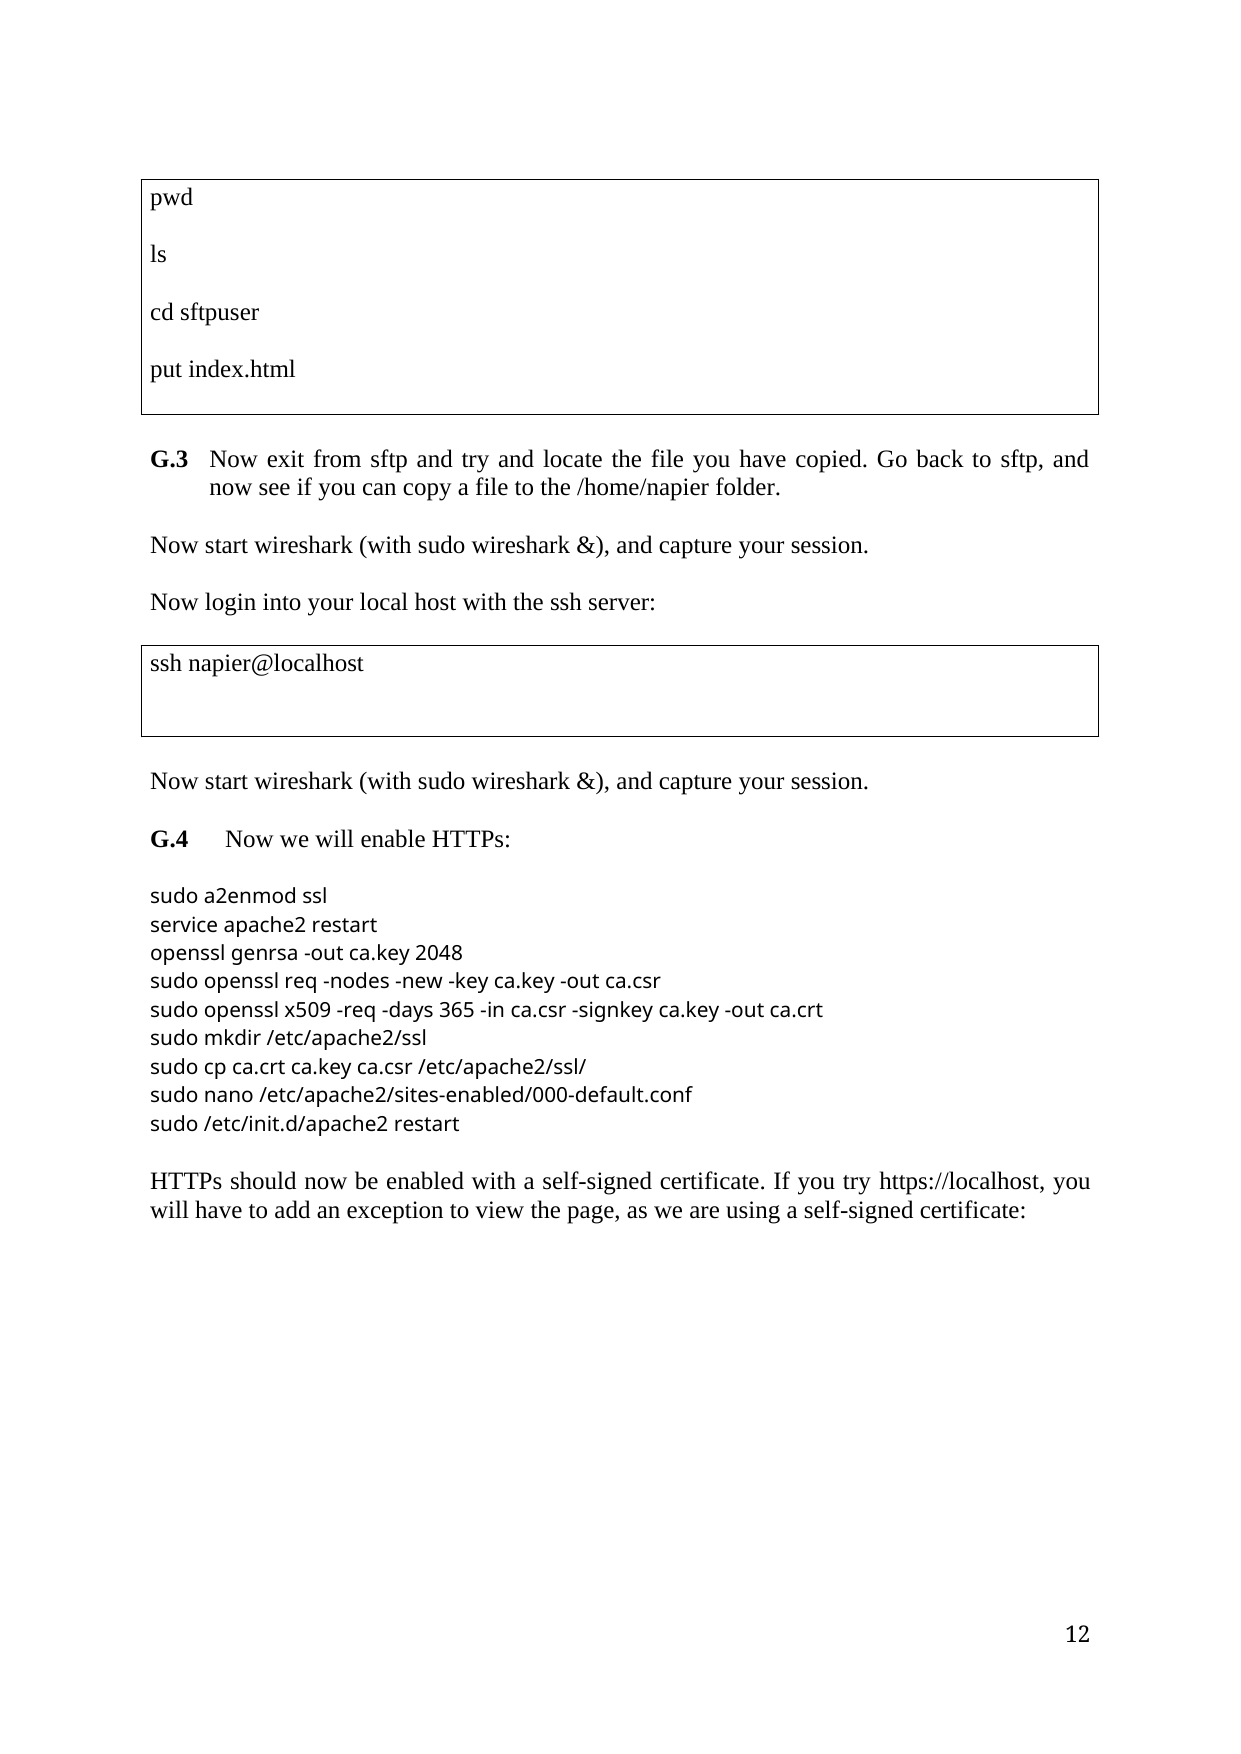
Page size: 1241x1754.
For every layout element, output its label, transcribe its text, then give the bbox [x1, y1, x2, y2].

text put index.html [150, 354, 1090, 383]
text openssl genrsa -out ca.key 2048 [150, 938, 1090, 967]
text service apache2 restart [150, 910, 1090, 938]
text sudo a2enmod ssl [150, 881, 1090, 910]
text sudo /etc/init.d/apache2 restart [150, 1109, 1090, 1137]
text G.3 Now exit from sftp and try and locate the file you have copied. Go back to sftp, and now see if you can copy a file to the /home/napier folder. [150, 444, 1090, 501]
text Now start wireshark (with sudo wireshark &), and capture your session. [150, 766, 1090, 795]
text ls [150, 239, 1090, 268]
text Now login into your local host with the ssh server: [150, 587, 1090, 616]
text G.4 Now we will enable HTTPs: [150, 824, 1090, 852]
text sudo cp ca.crt ca.key ca.csr /etc/apache2/ssl/ [150, 1052, 1090, 1080]
text sudo nano /etc/apache2/sites-enabled/000-default.conf [150, 1080, 1090, 1109]
text HTTPs should now be enabled with a self-signed certificate. If you try https://localhost, you will have to add an exception to view the page, as we are using a self-signed certificate: [150, 1166, 1090, 1223]
text ssh napier@localhost [142, 646, 1098, 677]
text pwd [142, 180, 1098, 211]
text sudo openssl x509 -req -days 365 -in ca.csr -signkey ca.key -out ca.crt [150, 995, 1090, 1023]
text sudo openssl req -nodes -new -key ca.key -out ca.csr [150, 967, 1090, 995]
text Now start wireshark (with sudo wireshark &), and capture your session. [150, 530, 1090, 559]
text sudo mkdir /etc/apache2/ssl [150, 1023, 1090, 1052]
text cd sftpuser [150, 297, 1090, 326]
